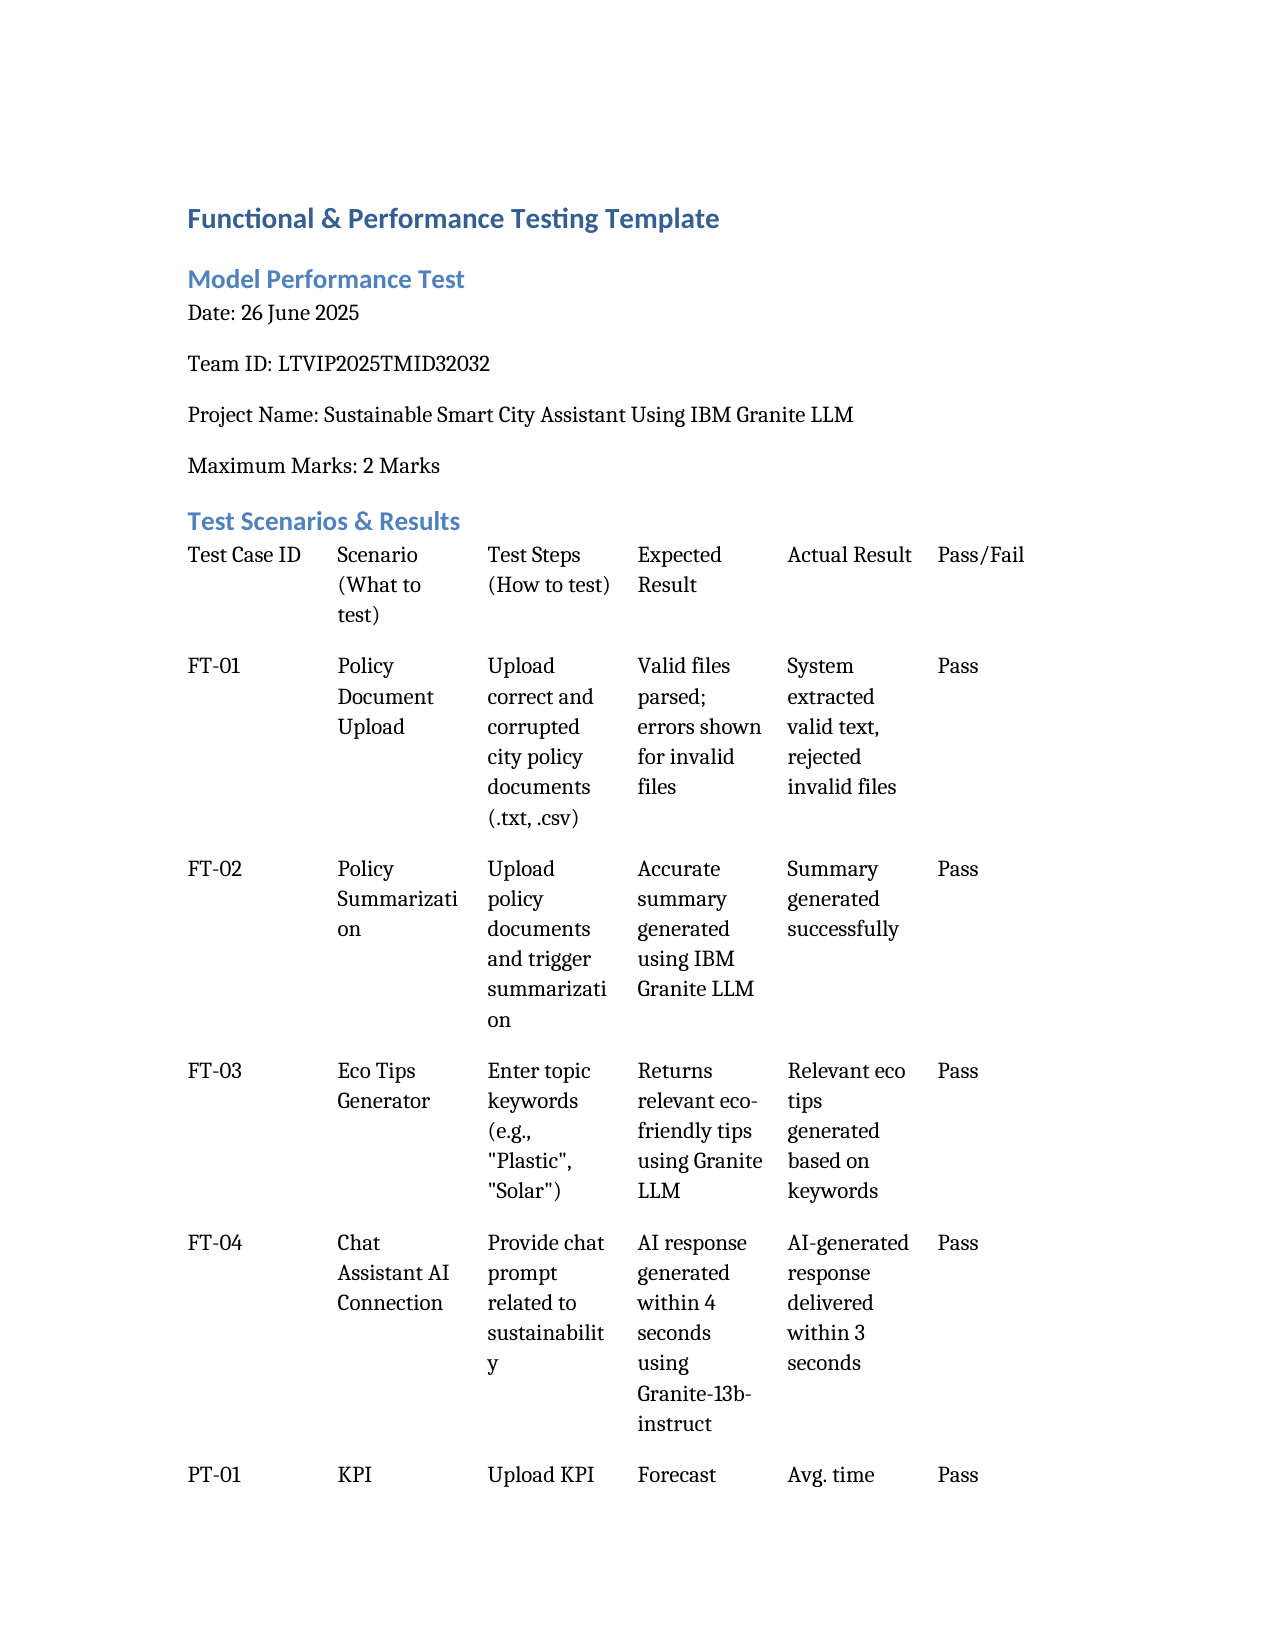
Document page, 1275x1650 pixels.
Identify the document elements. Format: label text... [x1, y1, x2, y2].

table_cell FT-01 [176, 653, 326, 855]
table_cell PT-01 [176, 1462, 326, 1488]
table_header Test Case ID [176, 542, 326, 653]
subtitle Functional & Performance Testing Template [187, 200, 1087, 236]
table_cell Relevant eco tips generated based on keywords [776, 1058, 926, 1229]
table_cell FT-02 [176, 855, 326, 1057]
table_cell Pass [926, 855, 1076, 1057]
table_cell Pass [926, 1058, 1076, 1229]
table_cell Accurate summary generated using IBM Granite LLM [626, 855, 776, 1057]
table_cell Chat Assistant AI Connection [326, 1229, 476, 1462]
table_cell AI response generated within 4 seconds using Granite-13b-instruct [626, 1229, 776, 1462]
table_cell Eco Tips Generator [326, 1058, 476, 1229]
table_cell Valid files parsed; errors shown for invalid files [626, 653, 776, 855]
text Maximum Marks: 2 Marks [187, 453, 1087, 479]
text Date: 26 June 2025 [187, 300, 1087, 326]
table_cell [626, 1462, 776, 1488]
table_cell Returns relevant eco-friendly tips using Granite LLM [626, 1058, 776, 1229]
table_cell Policy Summarization [326, 855, 476, 1057]
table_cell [776, 1462, 926, 1488]
table_header Pass/Fail [926, 542, 1076, 653]
table_cell FT-03 [176, 1058, 326, 1229]
text Team ID: LTVIP2025TMID32032 [187, 351, 1087, 377]
table_header Scenario (What to test) [326, 542, 476, 653]
table_cell Pass [926, 1229, 1076, 1462]
table_header Test Steps (How to test) [476, 542, 626, 653]
table_cell Upload correct and corrupted city policy documents (.txt, .csv) [476, 653, 626, 855]
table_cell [476, 1462, 626, 1488]
table_cell AI-generated response delivered within 3 seconds [776, 1229, 926, 1462]
table_cell System extracted valid text, rejected invalid files [776, 653, 926, 855]
table_cell Upload policy documents and trigger summarization [476, 855, 626, 1057]
text Project Name: Sustainable Smart City Assistant Using IBM Granite LLM [187, 402, 1087, 428]
table_cell Enter topic keywords (e.g., "Plastic", "Solar") [476, 1058, 626, 1229]
subtitle Model Performance Test [187, 262, 1087, 295]
table_cell Pass [926, 653, 1076, 855]
subtitle Test Scenarios & Results [187, 504, 1087, 537]
table_header Expected Result [626, 542, 776, 653]
table_cell Pass [926, 1462, 1076, 1488]
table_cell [326, 1462, 476, 1488]
table_header Actual Result [776, 542, 926, 653]
table_cell Summary generated successfully [776, 855, 926, 1057]
table_cell Provide chat prompt related to sustainability [476, 1229, 626, 1462]
table_cell Policy Document Upload [326, 653, 476, 855]
table_cell FT-04 [176, 1229, 326, 1462]
